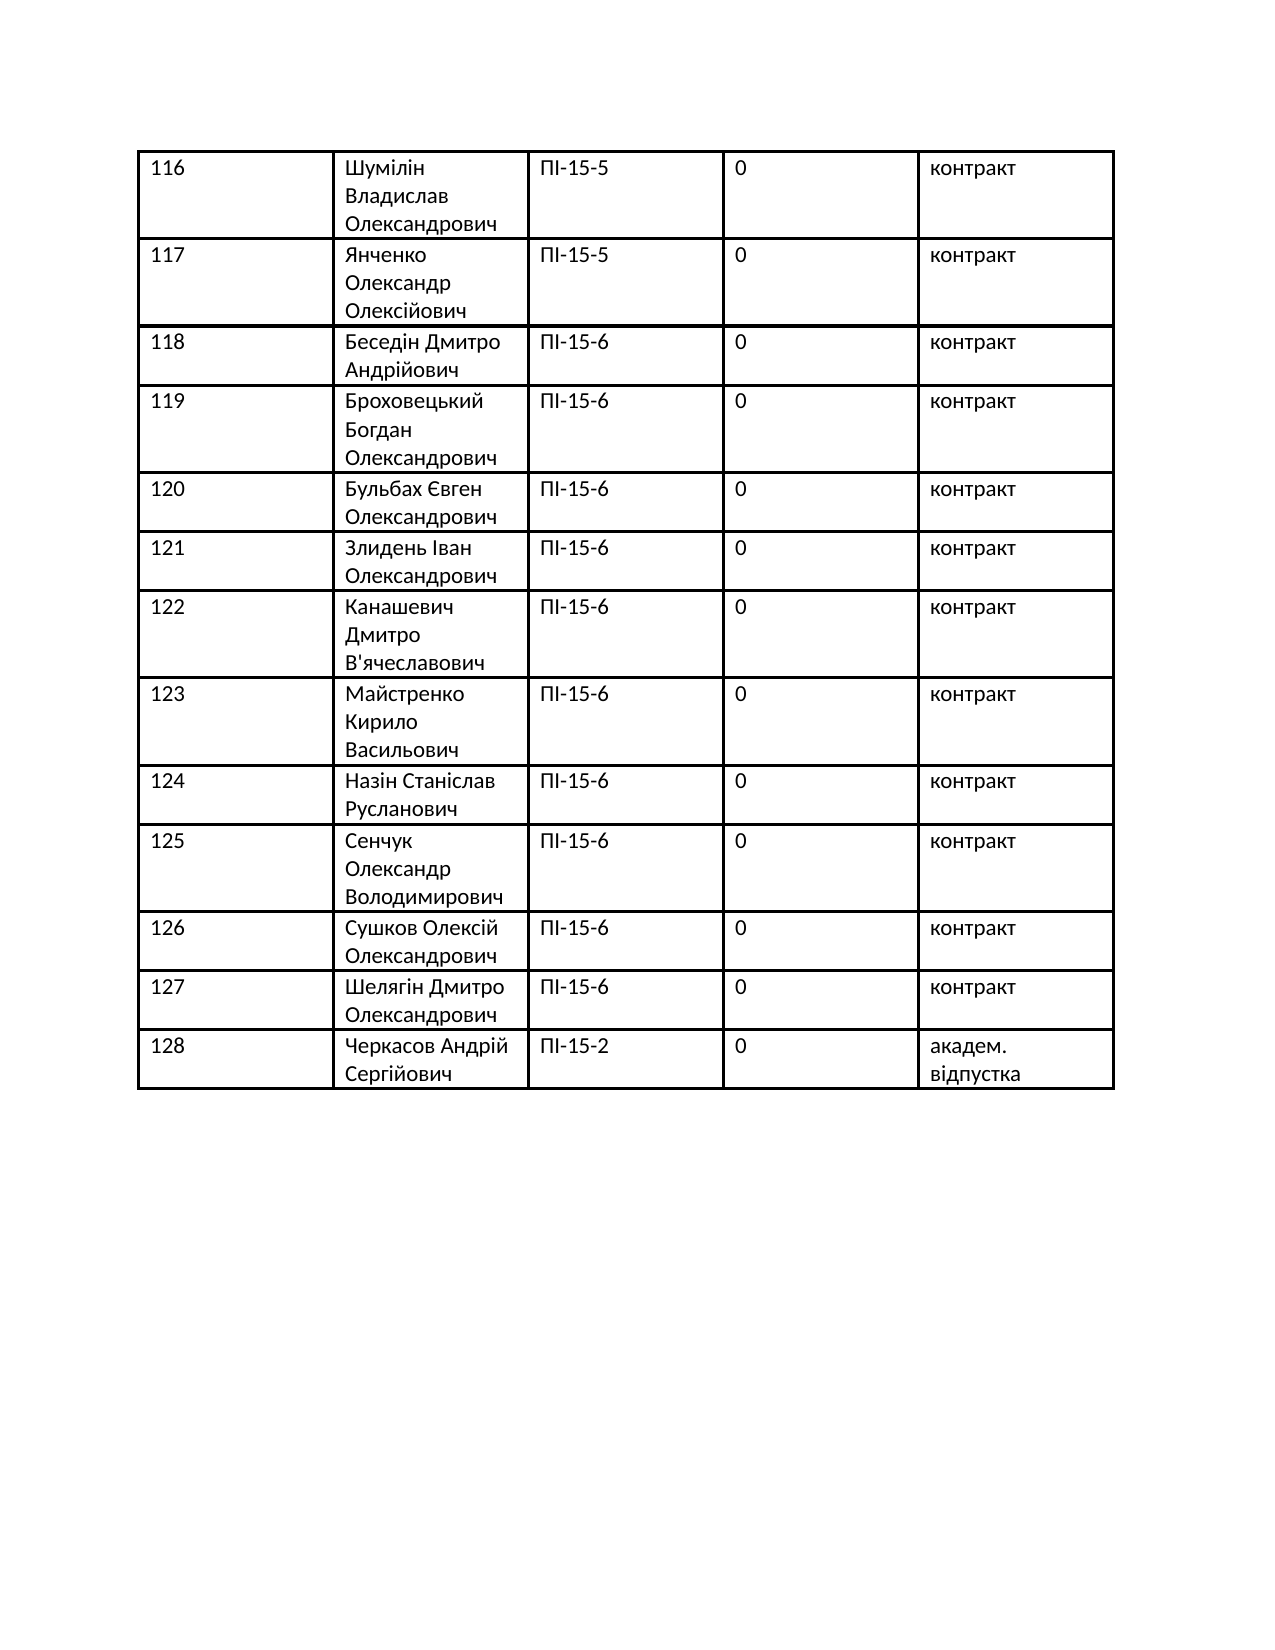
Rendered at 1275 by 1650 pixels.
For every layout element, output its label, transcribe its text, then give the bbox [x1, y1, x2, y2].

table_cell контракт [920, 826, 1112, 910]
table_cell ПІ-15-6 [530, 972, 722, 1028]
table_cell Беседін Дмитро Андрійович [335, 328, 527, 383]
table_cell 118 [140, 328, 332, 383]
table_cell 123 [140, 679, 332, 763]
table_cell 116 [140, 153, 332, 237]
table_cell 0 [725, 767, 917, 823]
table_cell 0 [725, 240, 917, 324]
table_cell контракт [920, 972, 1112, 1028]
table_cell контракт [920, 592, 1112, 676]
table_cell Злидень Іван Олександрович [335, 533, 527, 589]
table_cell 0 [725, 592, 917, 676]
table_cell ПІ-15-6 [530, 387, 722, 471]
table_cell Шумілін Владислав Олександрович [335, 153, 527, 237]
table_cell Сенчук Олександр Володимирович [335, 826, 527, 910]
table_cell ПІ-15-6 [530, 533, 722, 589]
table_cell Майстренко Кирило Васильович [335, 679, 527, 763]
table_cell 125 [140, 826, 332, 910]
table_cell контракт [920, 679, 1112, 763]
table_cell ПІ-15-5 [530, 240, 722, 324]
table_cell 0 [725, 153, 917, 237]
table_cell Сушков Олексій Олександрович [335, 913, 527, 969]
table_cell 0 [725, 328, 917, 383]
table_cell ПІ-15-6 [530, 826, 722, 910]
table_cell контракт [920, 913, 1112, 969]
table_cell контракт [920, 328, 1112, 383]
table_cell ПІ-15-6 [530, 328, 722, 383]
table_cell контракт [920, 240, 1112, 324]
table_cell академ. відпустка [920, 1031, 1112, 1087]
table_cell контракт [920, 387, 1112, 471]
table_cell Янченко Олександр Олексійович [335, 240, 527, 324]
table_cell ПІ-15-5 [530, 153, 722, 237]
table_cell Броховецький Богдан Олександрович [335, 387, 527, 471]
table_cell Бульбах Євген Олександрович [335, 474, 527, 530]
table_cell 122 [140, 592, 332, 676]
table_cell ПІ-15-2 [530, 1031, 722, 1087]
table_cell 128 [140, 1031, 332, 1087]
table_cell ПІ-15-6 [530, 913, 722, 969]
table_cell 0 [725, 387, 917, 471]
table_cell ПІ-15-6 [530, 767, 722, 823]
table_cell 124 [140, 767, 332, 823]
table_cell контракт [920, 767, 1112, 823]
table_cell 117 [140, 240, 332, 324]
table_cell 119 [140, 387, 332, 471]
table_cell Черкасов Андрій Сергійович [335, 1031, 527, 1087]
table_cell 120 [140, 474, 332, 530]
table_cell 0 [725, 533, 917, 589]
table_cell 0 [725, 1031, 917, 1087]
table_cell 127 [140, 972, 332, 1028]
table_cell Канашевич Дмитро В'ячеславович [335, 592, 527, 676]
table_cell Шелягін Дмитро Олександрович [335, 972, 527, 1028]
table_cell 126 [140, 913, 332, 969]
table_cell 0 [725, 679, 917, 763]
table_cell контракт [920, 533, 1112, 589]
table_cell контракт [920, 153, 1112, 237]
table_cell 0 [725, 474, 917, 530]
table_cell ПІ-15-6 [530, 679, 722, 763]
table_cell ПІ-15-6 [530, 474, 722, 530]
table_cell контракт [920, 474, 1112, 530]
table_cell Назін Станіслав Русланович [335, 767, 527, 823]
table_cell 121 [140, 533, 332, 589]
table_cell 0 [725, 826, 917, 910]
table_cell 0 [725, 972, 917, 1028]
table_cell ПІ-15-6 [530, 592, 722, 676]
table_cell 0 [725, 913, 917, 969]
